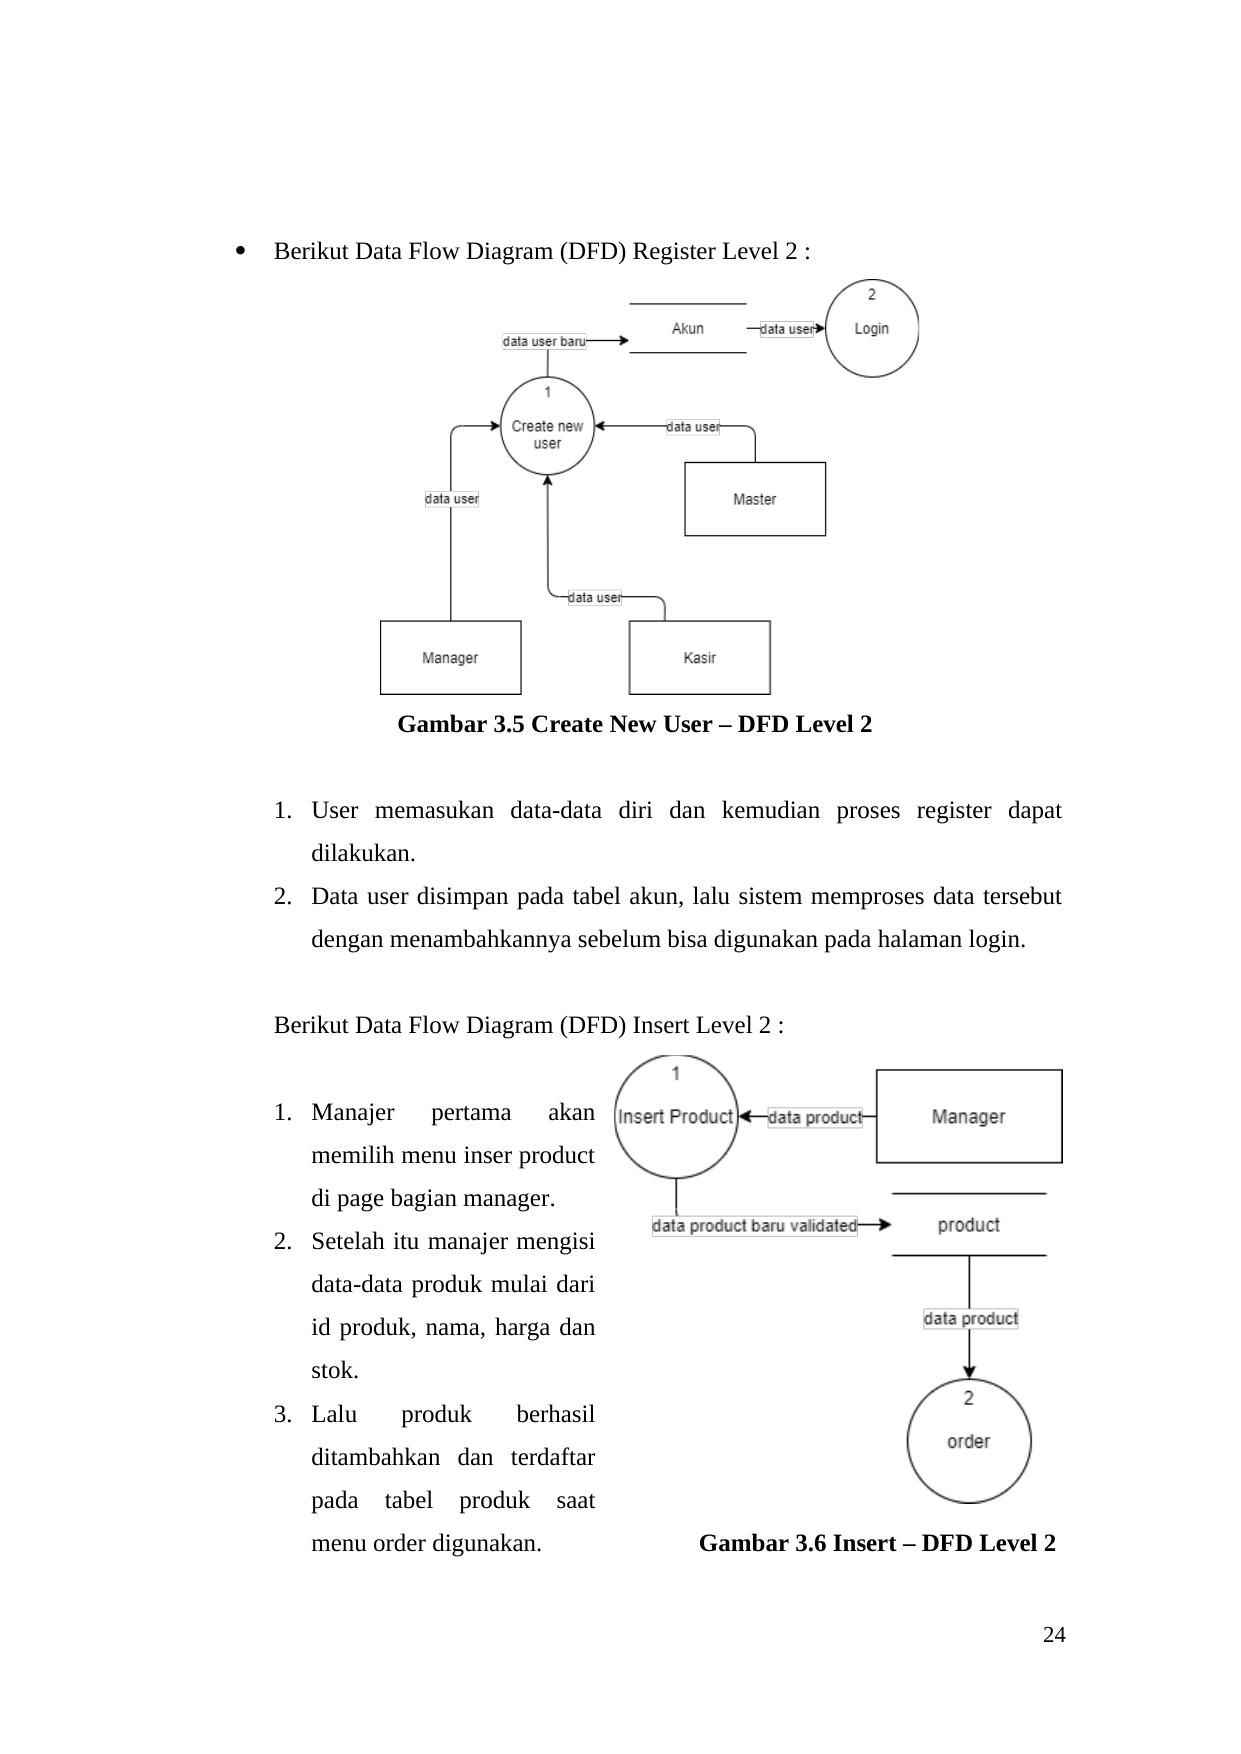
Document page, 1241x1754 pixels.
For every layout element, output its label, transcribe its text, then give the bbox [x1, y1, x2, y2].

list Data user disimpan pada tabel akun, lalu sistem memproses data tersebut dengan menambahkannya sebelum bisa digunakan pada halaman login. [274, 881, 1063, 953]
list Berikut Data Flow Diagram (DFD) Register Level 2 : [236, 236, 1063, 265]
text Berikut Data Flow Diagram (DFD) Insert Level 2 : [274, 1011, 1063, 1039]
list Lalu produk berhasil ditambahkan dan terdaftar pada tabel produk saat menu order digunakan. Gambar 3.6 Insert – DFD Level 2 [274, 1399, 1063, 1557]
picture [380, 279, 920, 695]
list Manajer pertama akan memilih menu inser product di page bagian manager. [274, 1097, 614, 1212]
text Gambar 3.5 Create New User – DFD Level 2 [207, 709, 1063, 737]
list User memasukan data-data diri dan kemudian proses register dapat dilakukan. [274, 795, 1063, 867]
picture [614, 1055, 1063, 1504]
list Setelah itu manajer mengisi data-data produk mulai dari id produk, nama, harga dan stok. [274, 1226, 614, 1384]
